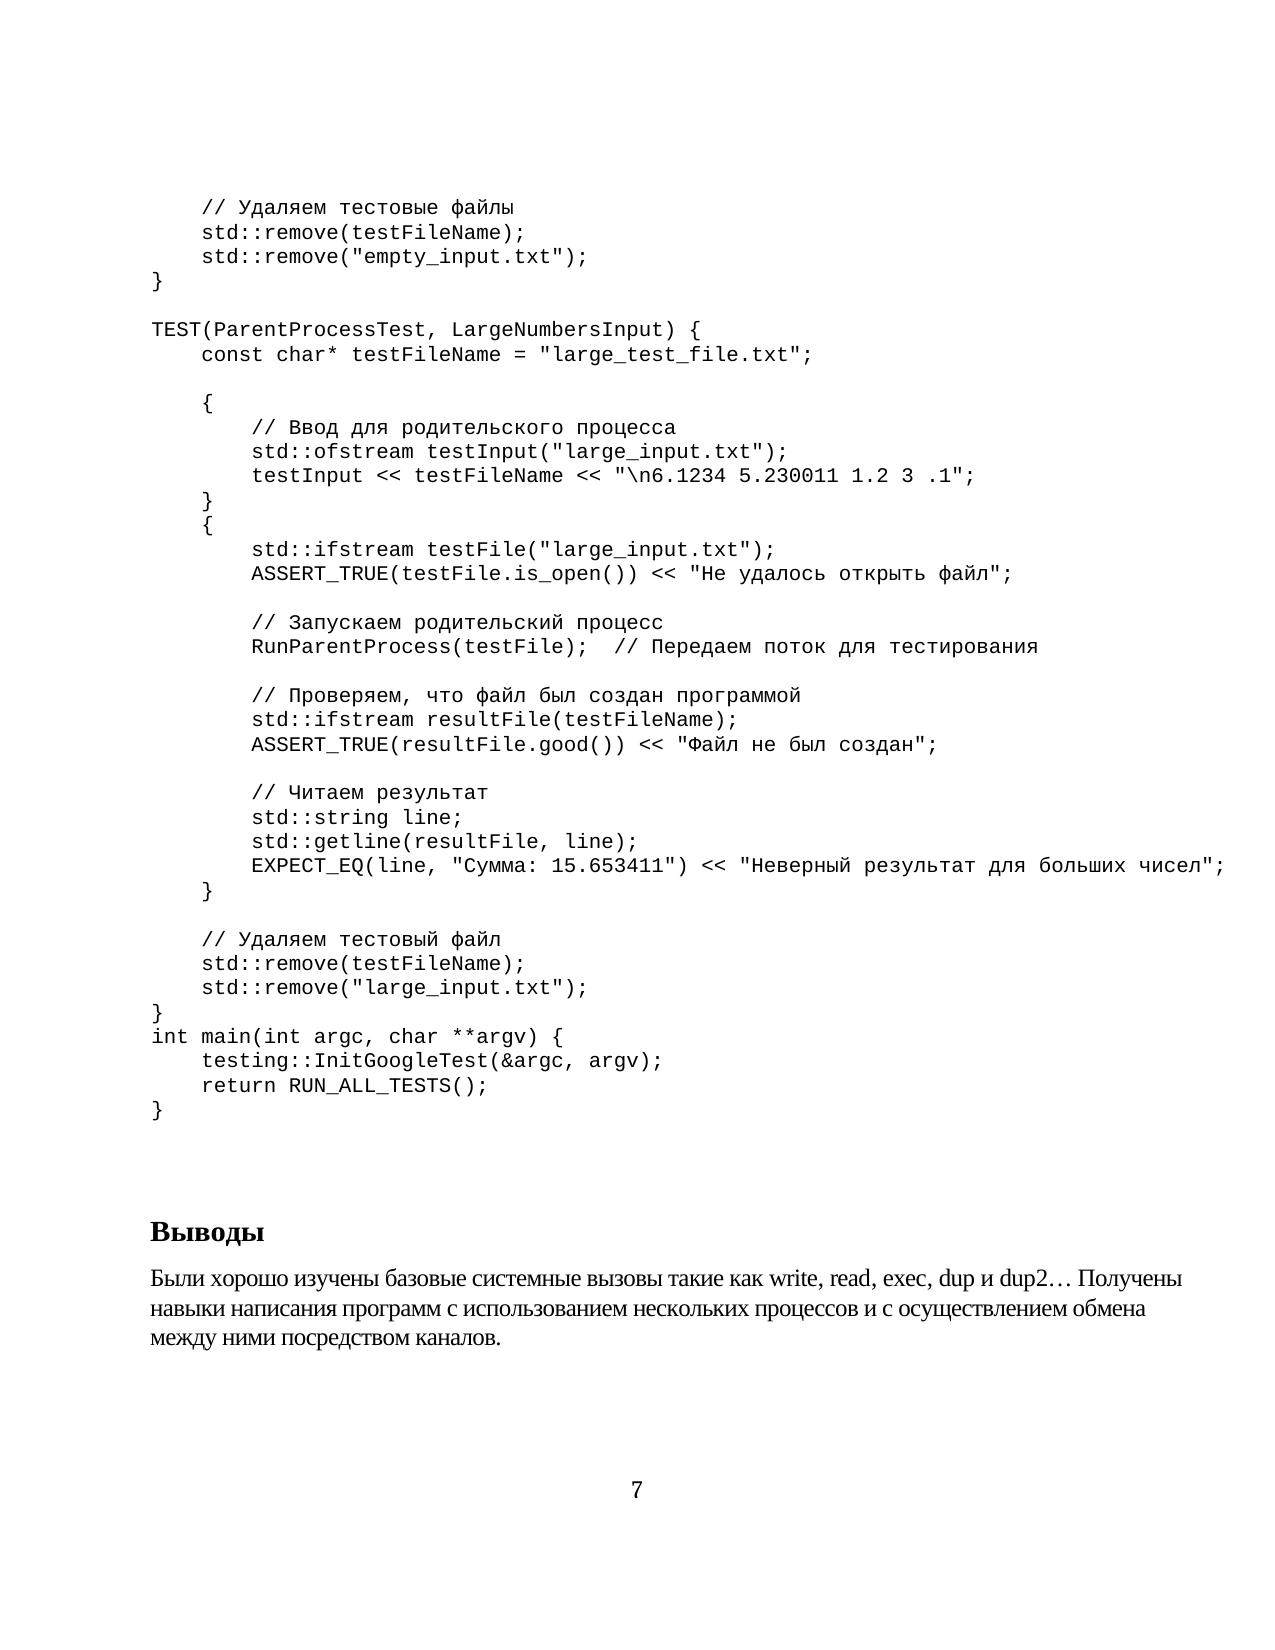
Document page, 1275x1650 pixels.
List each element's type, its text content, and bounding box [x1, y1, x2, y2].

text // Удаляем тестовый файл [151, 928, 1275, 952]
text } [151, 1002, 1275, 1025]
text std::getline(resultFile, line); [151, 831, 1275, 855]
text TEST(ParentProcessTest, LargeNumbersInput) { [151, 319, 1275, 343]
text // Удаляем тестовые файлы [151, 197, 1275, 221]
text ASSERT_TRUE(resultFile.good()) << "Файл не был создан"; [151, 733, 1275, 757]
text // Ввод для родительского процесса [151, 417, 1275, 440]
text Были хорошо изучены базовые системные вызовы такие как write, read, exec, dup и dup2… Получены навыки написания программ с использованием нескольких процессов и с осуществлением обмена между ними посредством каналов. [150, 1263, 1192, 1351]
text return RUN_ALL_TESTS(); [151, 1075, 1275, 1098]
subtitle Выводы [150, 1214, 1275, 1247]
text // Проверяем, что файл был создан программой [151, 685, 1275, 708]
text testInput << testFileName << "\n6.1234 5.230011 1.2 3 .1"; [151, 465, 1275, 489]
text std::remove("large_input.txt"); [151, 977, 1275, 1001]
text std::remove("empty_input.txt"); [151, 246, 1275, 270]
text std::ifstream testFile("large_input.txt"); [151, 538, 1275, 562]
text } [151, 270, 1275, 294]
text std::string line; [151, 807, 1275, 830]
text } [151, 880, 1275, 903]
text std::remove(testFileName); [151, 953, 1275, 977]
text testing::InitGoogleTest(&argc, argv); [151, 1050, 1275, 1074]
text // Читаем результат [151, 782, 1275, 806]
text // Запускаем родительский процесс [151, 612, 1275, 635]
text const char* testFileName = "large_test_file.txt"; [151, 343, 1275, 367]
text int main(int argc, char **argv) { [151, 1026, 1275, 1050]
text std::remove(testFileName); [151, 222, 1275, 245]
text std::ifstream resultFile(testFileName); [151, 709, 1275, 733]
text { [151, 514, 1275, 538]
text EXPECT_EQ(line, "Сумма: 15.653411") << "Неверный результат для больших чисел"; [151, 855, 1275, 879]
text { [151, 392, 1275, 416]
text } [151, 490, 1275, 513]
text RunParentProcess(testFile); // Передаем поток для тестирования [151, 636, 1275, 660]
text std::ofstream testInput("large_input.txt"); [151, 441, 1275, 465]
text } [151, 1099, 1275, 1123]
text ASSERT_TRUE(testFile.is_open()) << "Не удалось открыть файл"; [151, 563, 1275, 587]
